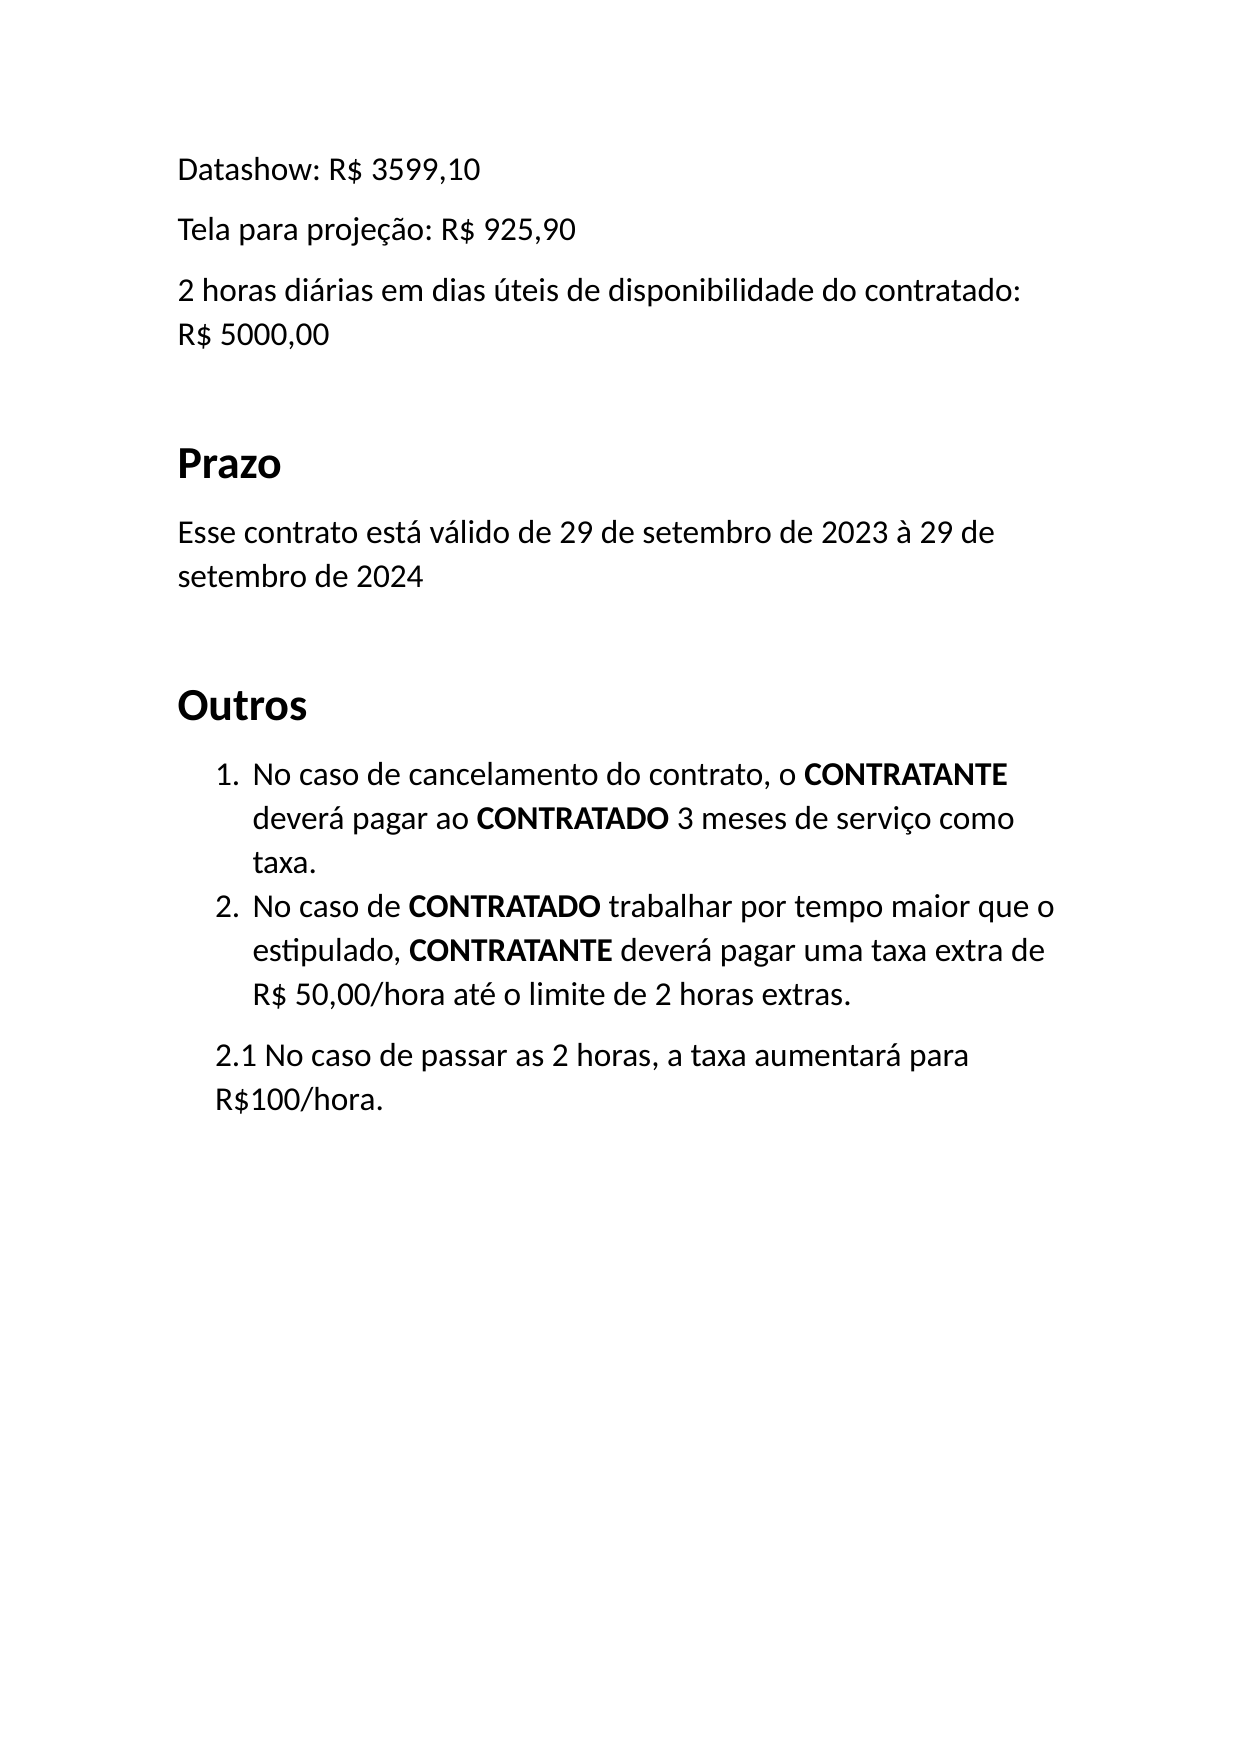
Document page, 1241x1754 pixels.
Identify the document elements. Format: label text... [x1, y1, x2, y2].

text Datashow: R$ 3599,10 [177, 148, 1063, 188]
text Prazo [177, 434, 1063, 490]
text Outros [177, 676, 1063, 732]
text 2.1 No caso de passar as 2 horas, a taxa aumentará para R$100/hora. [215, 1034, 1063, 1118]
text Tela para projeção: R$ 925,90 [177, 208, 1063, 249]
list No caso de cancelamento do contrato, o CONTRATANTE deverá pagar ao CONTRATADO 3 meses de serviço como taxa. [215, 753, 1063, 882]
text 2 horas diárias em dias úteis de disponibilidade do contratado: R$ 5000,00 [177, 269, 1063, 353]
list No caso de CONTRATADO trabalhar por tempo maior que o estipulado, CONTRATANTE deverá pagar uma taxa extra de R$ 50,00/hora até o limite de 2 horas extras. [215, 885, 1063, 1014]
text Esse contrato está válido de 29 de setembro de 2023 à 29 de setembro de 2024 [177, 511, 1063, 596]
